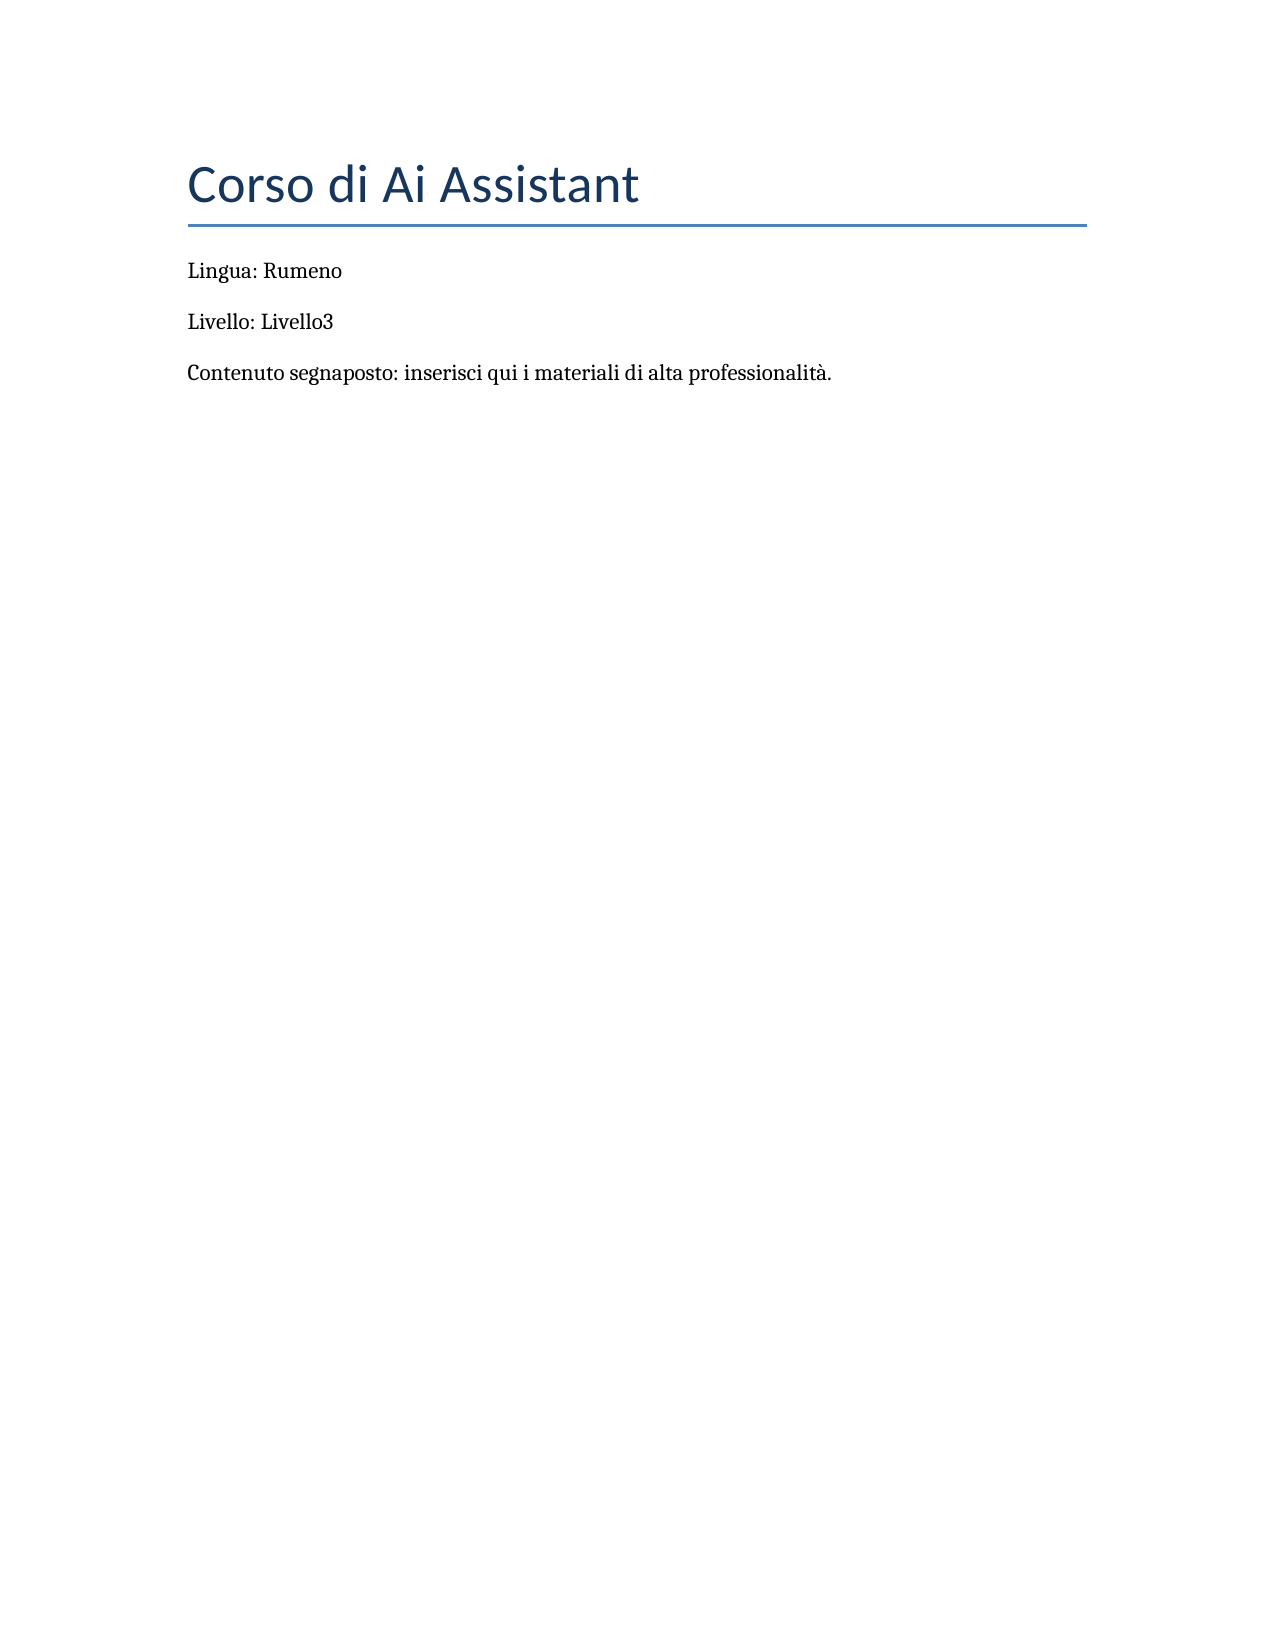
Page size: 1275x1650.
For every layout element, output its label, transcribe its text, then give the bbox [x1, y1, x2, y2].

text Lingua: Rumeno [187, 258, 1087, 284]
text Livello: Livello3 [187, 309, 1087, 335]
title Corso di Ai Assistant [187, 150, 1087, 227]
text Contenuto segnaposto: inserisci qui i materiali di alta professionalità. [187, 360, 1087, 386]
